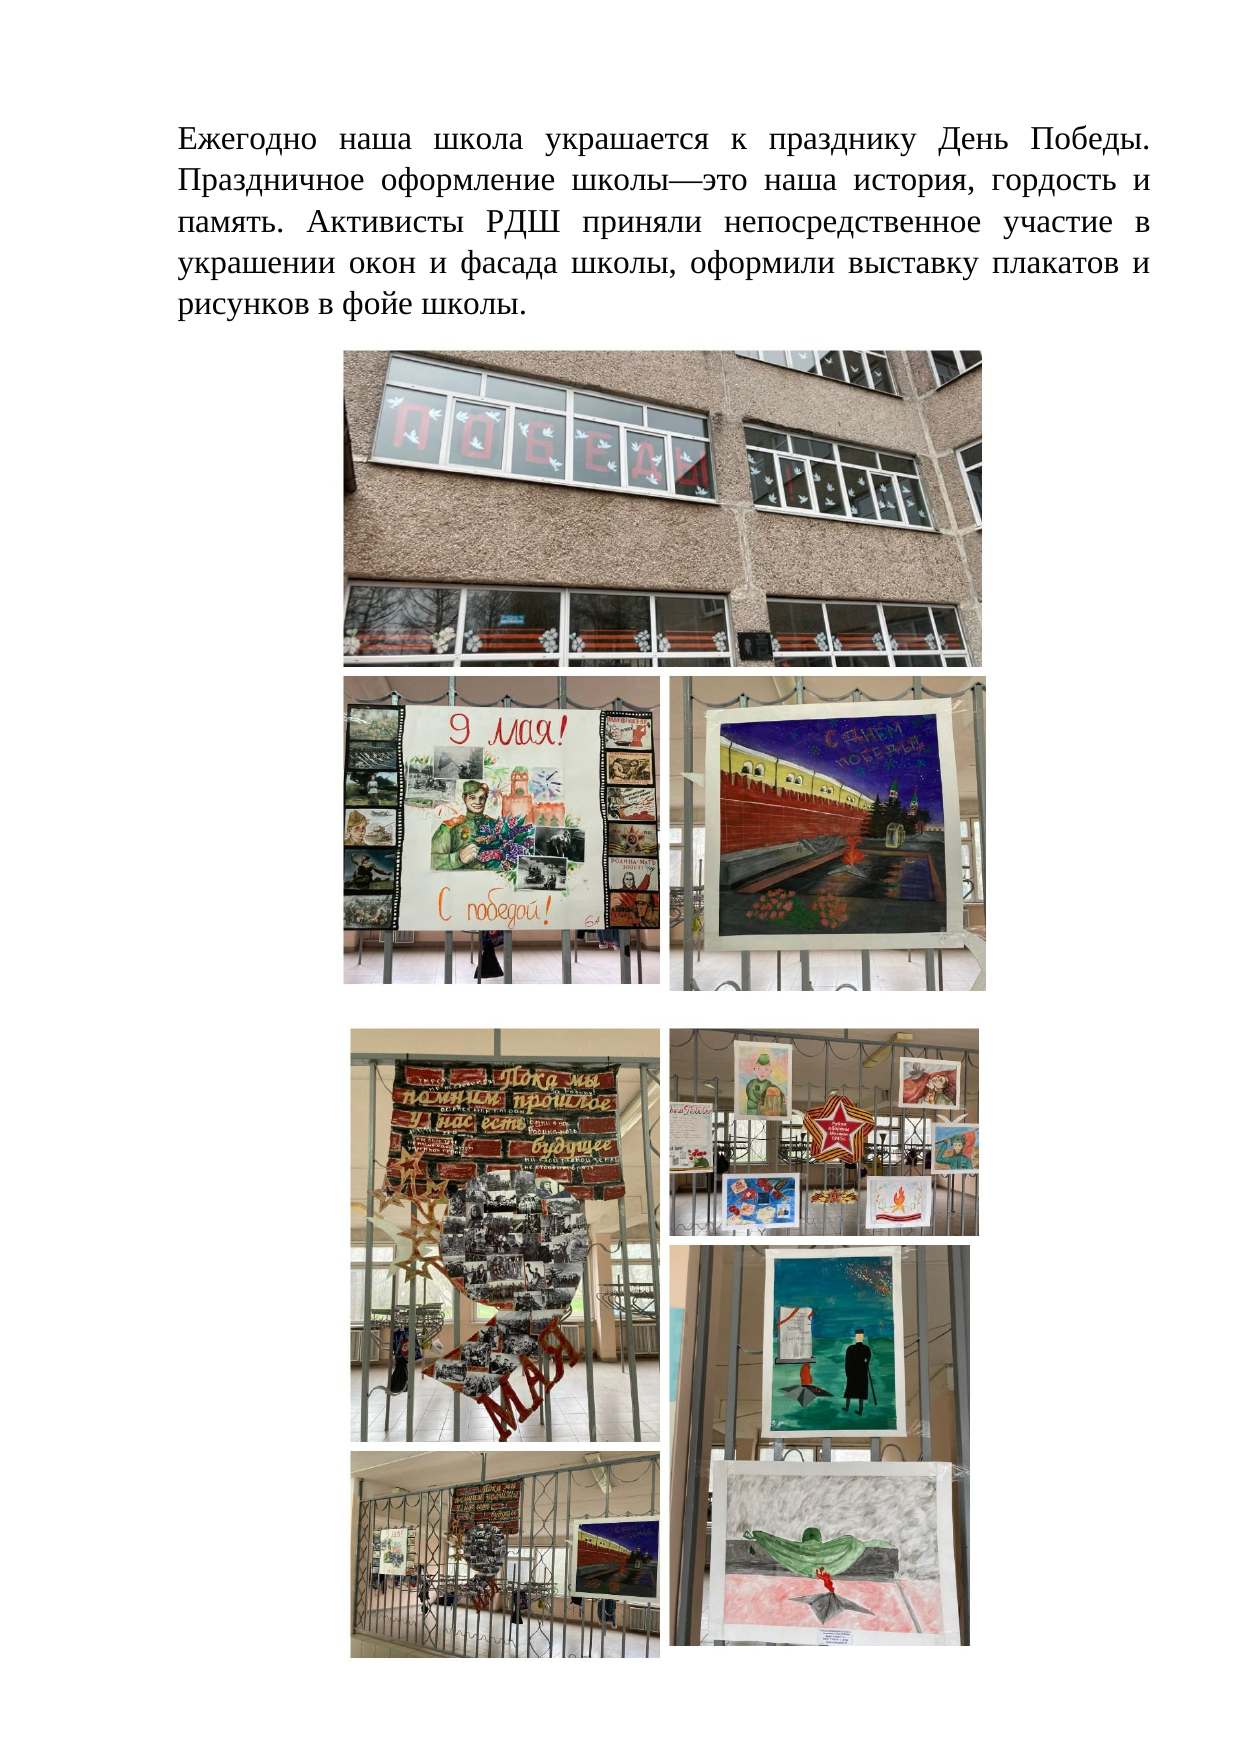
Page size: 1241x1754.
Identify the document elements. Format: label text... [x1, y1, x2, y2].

picture [341, 1019, 988, 1667]
text Ежегодно наша школа украшается к празднику День Победы. Праздничное оформление школы—это наша история, гордость и память. Активисты РДШ приняли непосредственное участие в украшении окон и фасада школы, оформили выставку плакатов и рисунков в фойе школы. [177, 281, 1152, 322]
picture [334, 341, 995, 1001]
